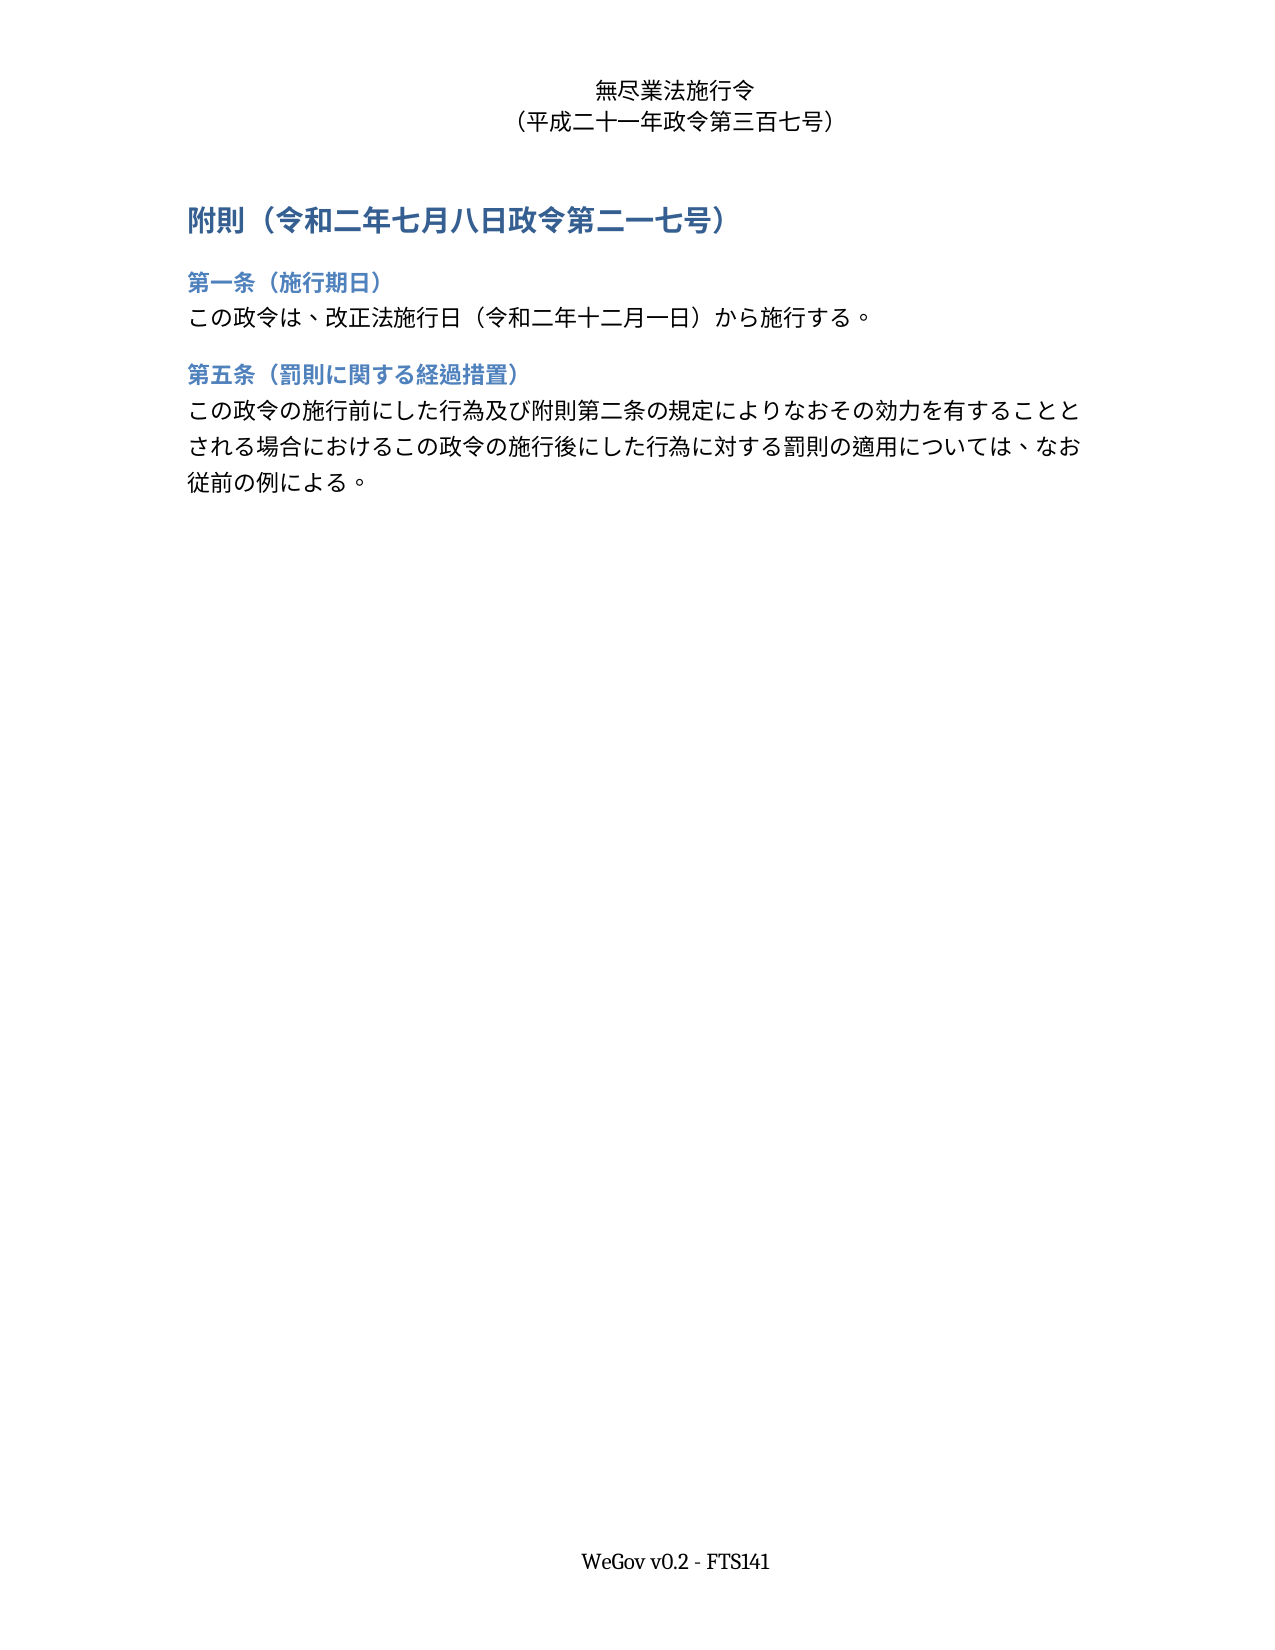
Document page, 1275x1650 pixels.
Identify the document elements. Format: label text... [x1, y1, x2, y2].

text この政令は、改正法施行日（令和二年十二月一日）から施行する。 [187, 302, 1087, 334]
subtitle 第五条（罰則に関する経過措置） [187, 359, 1087, 390]
subtitle 第一条（施行期日） [187, 266, 1087, 298]
text この政令の施行前にした行為及び附則第二条の規定によりなおその効力を有することとされる場合におけるこの政令の施行後にした行為に対する罰則の適用については、なお従前の例による。 [187, 395, 1087, 498]
subtitle 附則（令和二年七月八日政令第二一七号） [187, 200, 1087, 240]
